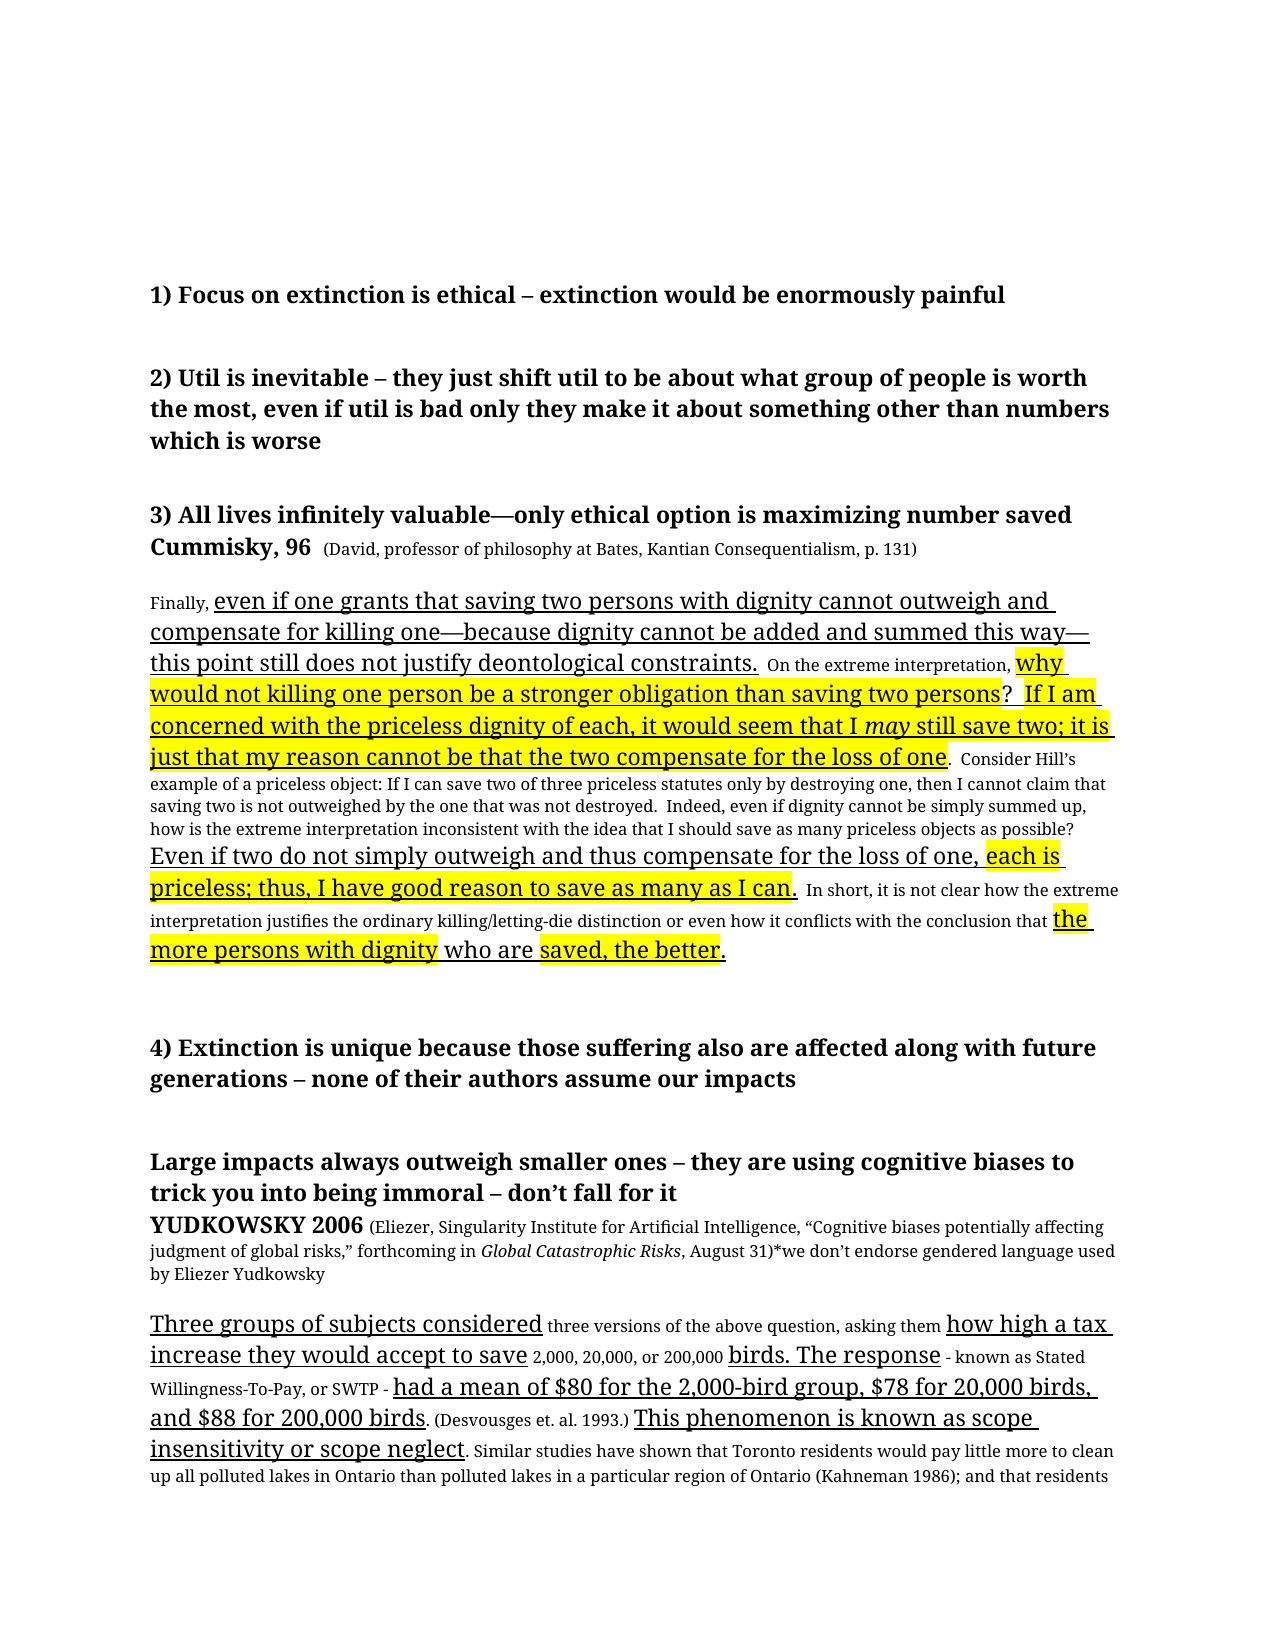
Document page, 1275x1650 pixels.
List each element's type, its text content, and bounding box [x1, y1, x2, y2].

subtitle 2) Util is inevitable – they just shift util to be about what group of people is worth the most, even if util is bad only they make it about something other than numbers which is worse [150, 362, 1125, 456]
subtitle 3) All lives infinitely valuable—only ethical option is maximizing number saved [150, 499, 1125, 531]
text Cummisky, 96 (David, professor of philosophy at Bates, Kantian Consequentialism, p. 131) [150, 531, 1125, 562]
subtitle Large impacts always outweigh smaller ones – they are using cognitive biases to trick you into being immoral – don’t fall for it [150, 1146, 1125, 1208]
text Finally, even if one grants that saving two persons with dignity cannot outweigh and compensate for killing one—because dignity cannot be added and summed this way—this point still does not justify deontological constraints. On the extreme interpretation, why would not killing one person be a stronger obligation than saving two persons? If I am concerned with the priceless dignity of each, it would seem that I may still save two; it is just that my reason cannot be that the two compensate for the loss of one. Consider Hill’s example of a priceless object: If I can save two of three priceless statutes only by destroying one, then I cannot claim that saving two is not outweighed by the one that was not destroyed. Indeed, even if dignity cannot be simply summed up, how is the extreme interpretation inconsistent with the idea that I should save as many priceless objects as possible? Even if two do not simply outweigh and thus compensate for the loss of one, each is priceless; thus, I have good reason to save as many as I can. In short, it is not clear how the extreme interpretation justifies the ordinary killing/letting-die distinction or even how it conflicts with the conclusion that the more persons with dignity who are saved, the better. [150, 584, 1125, 965]
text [150, 1308, 1125, 1487]
subtitle 1) Focus on extinction is ethical – extinction would be enormously painful [150, 279, 1125, 310]
text YUDKOWSKY 2006 (Eliezer, Singularity Institute for Artificial Intelligence, “Cognitive biases potentially affecting judgment of global risks,” forthcoming in Global Catastrophic Risks, August 31)*we don’t endorse gendered language used by Eliezer Yudkowsky [150, 1208, 1125, 1285]
subtitle 4) Extinction is unique because those suffering also are affected along with future generations – none of their authors assume our impacts [150, 1031, 1125, 1094]
